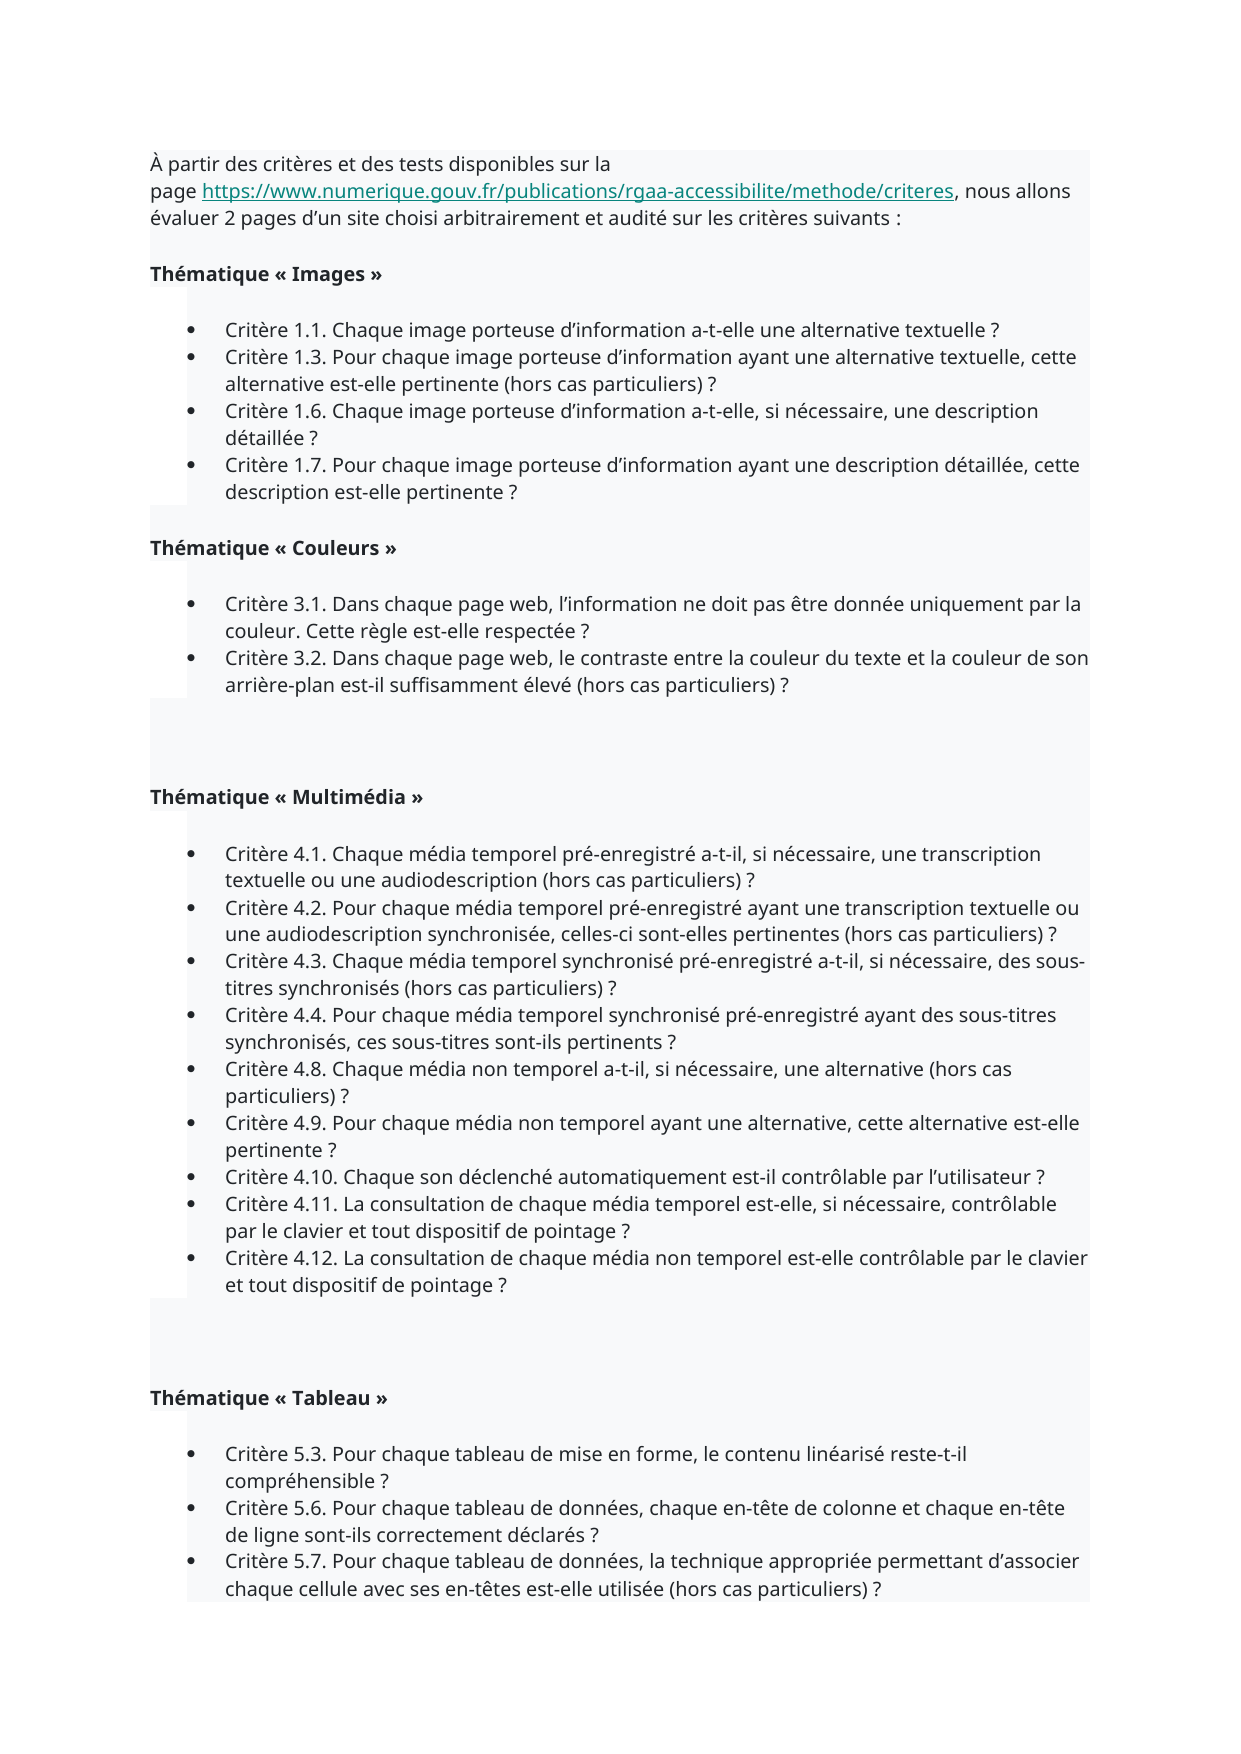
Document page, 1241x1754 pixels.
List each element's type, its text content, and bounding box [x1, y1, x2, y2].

list Critère 5.6. Pour chaque tableau de données, chaque en-tête de colonne et chaque en-tête de ligne sont-ils correctement déclarés ? [187, 1494, 1090, 1548]
list Critère 1.7. Pour chaque image porteuse d’information ayant une description détaillée, cette description est-elle pertinente ? [187, 451, 1090, 505]
list Critère 4.9. Pour chaque média non temporel ayant une alternative, cette alternative est-elle pertinente ? [187, 1109, 1090, 1163]
text Thématique « Tableau » [150, 1384, 1090, 1411]
list Critère 5.3. Pour chaque tableau de mise en forme, le contenu linéarisé reste-t-il compréhensible ? [187, 1440, 1090, 1494]
text Thématique « Multimédia » [150, 784, 1090, 811]
list Critère 5.7. Pour chaque tableau de données, la technique appropriée permettant d’associer chaque cellule avec ses en-têtes est-elle utilisée (hors cas particuliers) ? [187, 1548, 1090, 1602]
list Critère 1.1. Chaque image porteuse d’information a-t-elle une alternative textuelle ? [187, 316, 1090, 343]
list Critère 4.12. La consultation de chaque média non temporel est-elle contrôlable par le clavier et tout dispositif de pointage ? [187, 1244, 1090, 1298]
list Critère 1.6. Chaque image porteuse d’information a-t-elle, si nécessaire, une description détaillée ? [187, 397, 1090, 451]
list Critère 4.1. Chaque média temporel pré-enregistré a-t-il, si nécessaire, une transcription textuelle ou une audiodescription (hors cas particuliers) ? [187, 840, 1090, 894]
list Critère 4.10. Chaque son déclenché automatiquement est-il contrôlable par l’utilisateur ? [187, 1163, 1090, 1191]
list Critère 1.3. Pour chaque image porteuse d’information ayant une alternative textuelle, cette alternative est-elle pertinente (hors cas particuliers) ? [187, 343, 1090, 397]
list Critère 4.4. Pour chaque média temporel synchronisé pré-enregistré ayant des sous-titres synchronisés, ces sous-titres sont-ils pertinents ? [187, 1002, 1090, 1056]
list Critère 3.2. Dans chaque page web, le contraste entre la couleur du texte et la couleur de son arrière-plan est-il suffisamment élevé (hors cas particuliers) ? [187, 644, 1090, 698]
list Critère 3.1. Dans chaque page web, l’information ne doit pas être donnée uniquement par la couleur. Cette règle est-elle respectée ? [187, 590, 1090, 644]
list Critère 4.3. Chaque média temporel synchronisé pré-enregistré a-t-il, si nécessaire, des sous-titres synchronisés (hors cas particuliers) ? [187, 948, 1090, 1002]
text À partir des critères et des tests disponibles sur la page https://www.numerique.gouv.fr/publications/rgaa-accessibilite/methode/criteres, nous allons évaluer 2 pages d’un site choisi arbitrairement et audité sur les critères suivants : [150, 150, 1090, 231]
list Critère 4.11. La consultation de chaque média temporel est-elle, si nécessaire, contrôlable par le clavier et tout dispositif de pointage ? [187, 1191, 1090, 1244]
text Thématique « Couleurs » [150, 534, 1090, 561]
list Critère 4.2. Pour chaque média temporel pré-enregistré ayant une transcription textuelle ou une audiodescription synchronisée, celles-ci sont-elles pertinentes (hors cas particuliers) ? [187, 894, 1090, 948]
list Critère 4.8. Chaque média non temporel a-t-il, si nécessaire, une alternative (hors cas particuliers) ? [187, 1056, 1090, 1109]
text Thématique « Images » [150, 260, 1090, 287]
